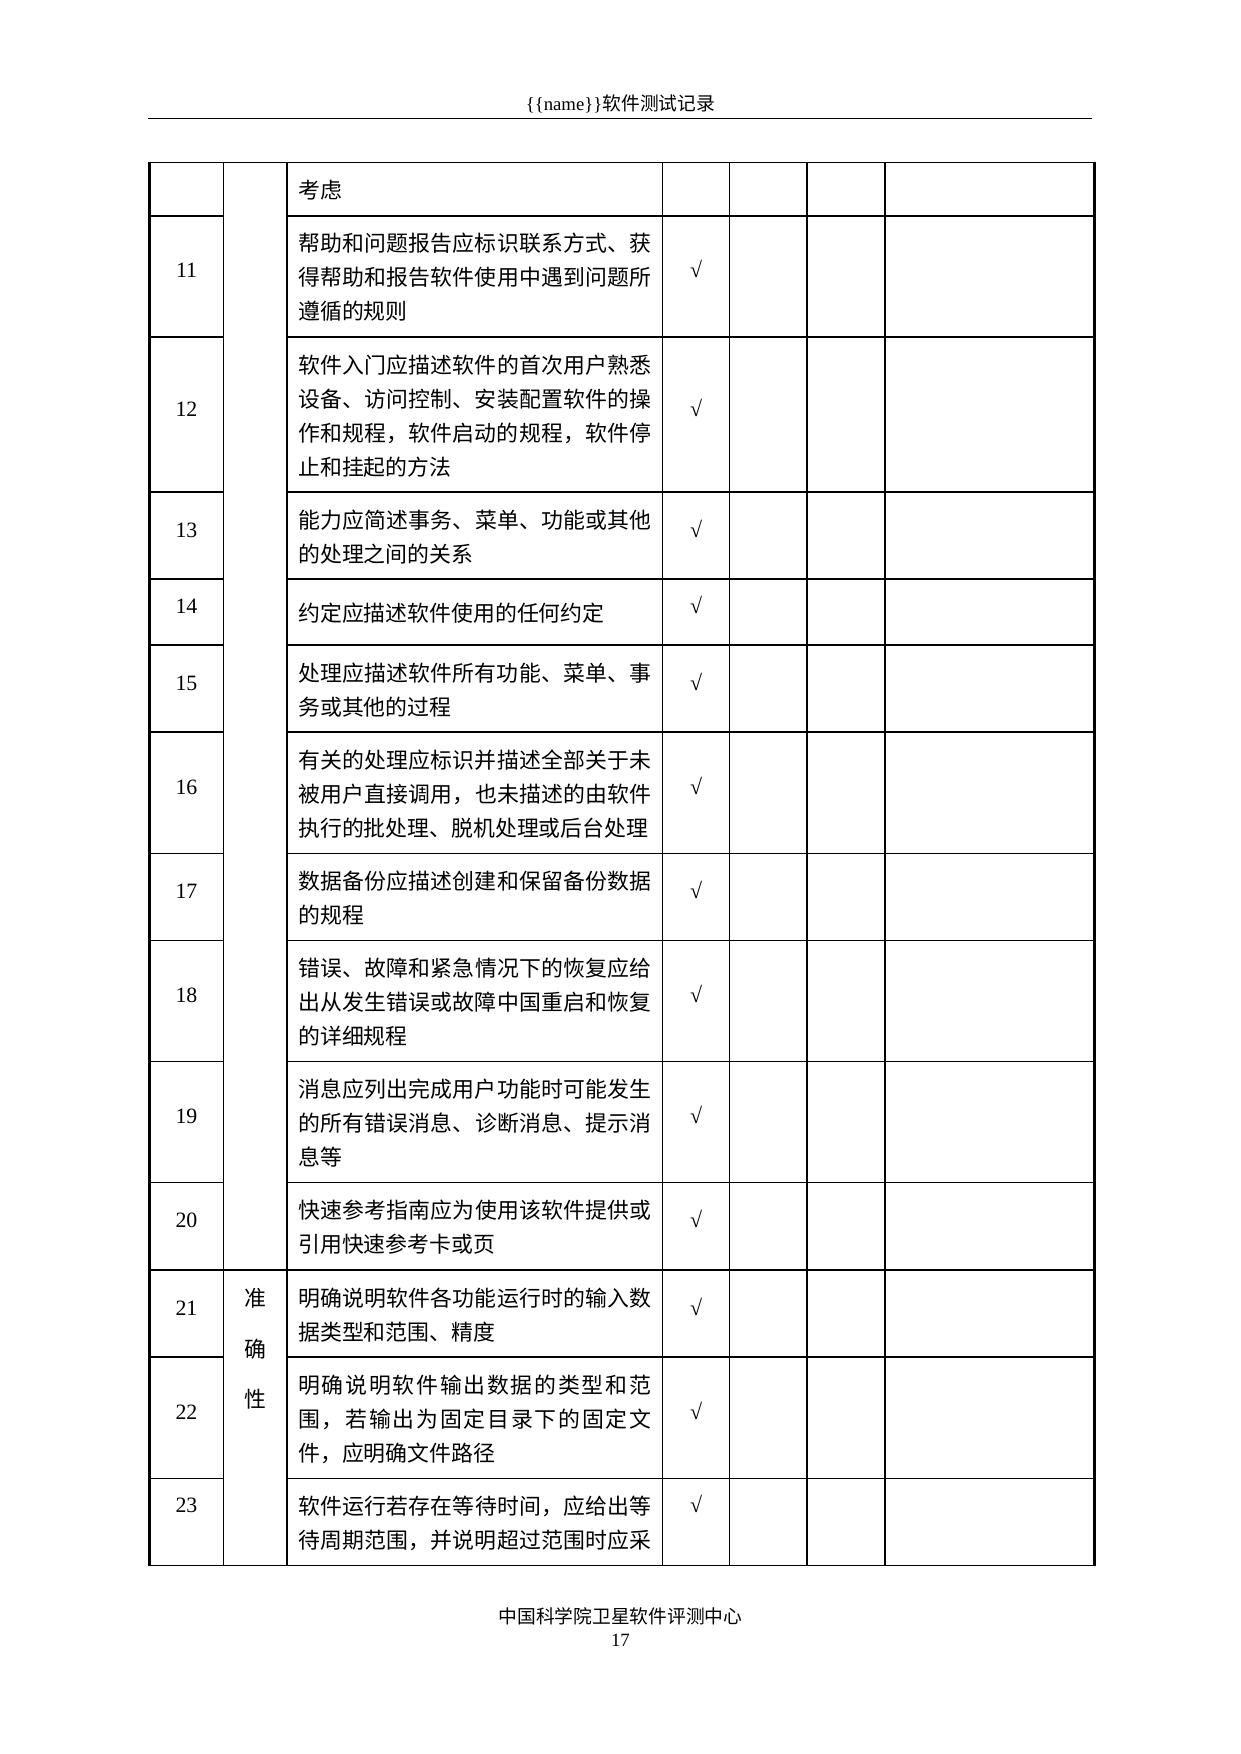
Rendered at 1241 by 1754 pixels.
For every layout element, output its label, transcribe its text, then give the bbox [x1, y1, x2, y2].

table_cell [886, 163, 1093, 215]
table_cell √ [663, 1358, 729, 1477]
table_cell [808, 1062, 884, 1182]
table_cell 帮助和问题报告应标识联系方式、获得帮助和报告软件使用中遇到问题所遵循的规则 [288, 217, 662, 336]
table_cell [886, 580, 1093, 644]
table_cell 17 [151, 854, 223, 939]
table_cell [886, 1183, 1093, 1269]
table_cell 约定应描述软件使用的任何约定 [288, 580, 662, 644]
table_cell [886, 941, 1093, 1061]
table_cell √ [663, 733, 729, 852]
table_cell [730, 217, 806, 336]
table_cell [730, 733, 806, 852]
table_cell √ [663, 1062, 729, 1182]
table_cell [886, 1358, 1093, 1477]
table_cell 数据备份应描述创建和保留备份数据的规程 [288, 854, 662, 939]
table_cell √ [663, 493, 729, 578]
table_cell √ [663, 1479, 729, 1564]
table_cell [288, 1479, 662, 1564]
table_cell 软件入门应描述软件的首次用户熟悉设备、访问控制、安装配置软件的操作和规程，软件启动的规程，软件停止和挂起的方法 [288, 338, 662, 491]
table_cell [886, 1062, 1093, 1182]
table_cell [886, 1479, 1093, 1564]
table_cell [808, 733, 884, 852]
table_cell √ [663, 338, 729, 491]
table_cell 14 [151, 580, 223, 644]
table_cell [808, 1183, 884, 1269]
table_cell [886, 646, 1093, 731]
table_cell [808, 646, 884, 731]
table_cell 明确说明软件各功能运行时的输入数据类型和范围、精度 [288, 1271, 662, 1356]
table_cell [808, 941, 884, 1061]
table_cell √ [663, 217, 729, 336]
table_cell [808, 217, 884, 336]
table_cell [730, 493, 806, 578]
table_cell 有关的处理应标识并描述全部关于未被用户直接调用，也未描述的由软件执行的批处理、脱机处理或后台处理 [288, 733, 662, 852]
table_cell 准确性 [224, 1271, 286, 1564]
table_cell 消息应列出完成用户功能时可能发生的所有错误消息、诊断消息、提示消息等 [288, 1062, 662, 1182]
table_cell √ [663, 1271, 729, 1356]
table_cell √ [663, 941, 729, 1061]
table_cell [808, 1271, 884, 1356]
table_cell [886, 217, 1093, 336]
table_cell [730, 580, 806, 644]
table_cell [886, 854, 1093, 939]
table_cell [730, 163, 806, 215]
table_cell [808, 1479, 884, 1564]
table_cell [886, 733, 1093, 852]
table_cell [808, 580, 884, 644]
table_cell √ [663, 854, 729, 939]
table_cell 13 [151, 493, 223, 578]
table_cell [808, 338, 884, 491]
table_cell [730, 941, 806, 1061]
table_cell [730, 854, 806, 939]
table_cell 21 [151, 1271, 223, 1356]
table_cell [730, 1183, 806, 1269]
table_cell √ [663, 1183, 729, 1269]
table_cell [730, 1358, 806, 1477]
table_cell 明确说明软件输出数据的类型和范围，若输出为固定目录下的固定文件，应明确文件路径 [288, 1358, 662, 1477]
table_cell √ [663, 163, 729, 215]
table_cell [808, 854, 884, 939]
table_cell 19 [151, 1062, 223, 1182]
table_cell 处理应描述软件所有功能、菜单、事务或其他的过程 [288, 646, 662, 731]
table_cell 12 [151, 338, 223, 491]
table_cell [886, 1271, 1093, 1356]
table_cell 15 [151, 646, 223, 731]
table_cell [808, 493, 884, 578]
table_cell [886, 493, 1093, 578]
table_cell √ [663, 580, 729, 644]
table_cell 20 [151, 1183, 223, 1269]
table_cell [730, 1479, 806, 1564]
table_cell [808, 1358, 884, 1477]
table_cell 能力应简述事务、菜单、功能或其他的处理之间的关系 [288, 493, 662, 578]
table_cell 16 [151, 733, 223, 852]
table_cell [730, 646, 806, 731]
table_cell 18 [151, 941, 223, 1061]
table_cell 23 [151, 1479, 223, 1564]
table_cell 快速参考指南应为使用该软件提供或引用快速参考卡或页 [288, 1183, 662, 1269]
table_cell 保密性应概述与本软件先关的保密性考虑 [288, 163, 662, 215]
table_cell 错误、故障和紧急情况下的恢复应给出从发生错误或故障中国重启和恢复的详细规程 [288, 941, 662, 1061]
table_cell [730, 1062, 806, 1182]
table_cell [730, 1271, 806, 1356]
table_cell 10 [151, 163, 223, 215]
table_cell [886, 338, 1093, 491]
table_cell [808, 163, 884, 215]
table_cell √ [663, 646, 729, 731]
table_cell 22 [151, 1358, 223, 1477]
table_cell [730, 338, 806, 491]
table_cell 11 [151, 217, 223, 336]
